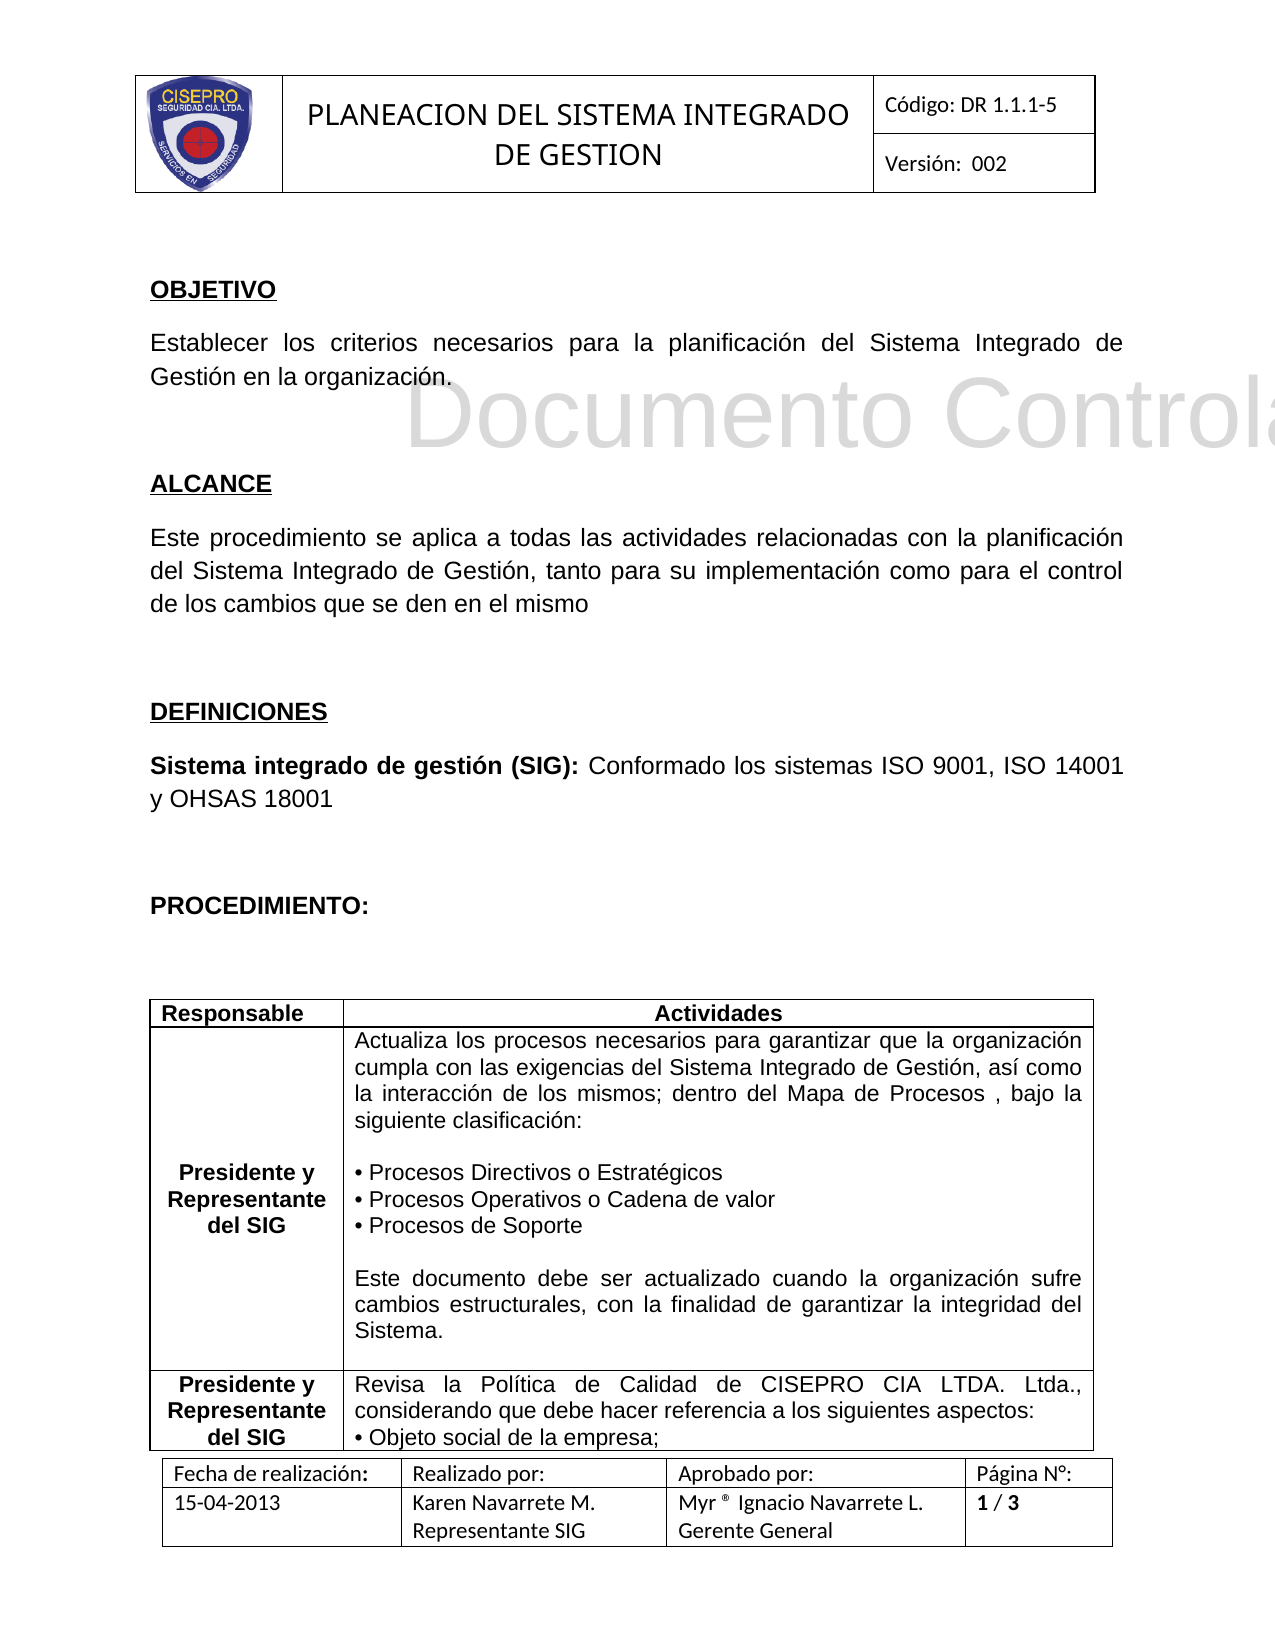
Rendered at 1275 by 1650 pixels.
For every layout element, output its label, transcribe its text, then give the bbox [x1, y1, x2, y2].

table_header Actividades [344, 1000, 1093, 1026]
table_cell Presidente y Representante del SIG [151, 1028, 343, 1370]
picture [146, 76, 255, 192]
text OBJETIVO [150, 274, 1125, 303]
text Este procedimiento se aplica a todas las actividades relacionadas con la planificación del Sistema Integrado de Gestión, tanto para su implementación como para el control de los cambios que se den en el mismo [150, 523, 1125, 618]
table_cell Presidente y Representante del SIG [151, 1371, 343, 1450]
text ALCANCE [150, 469, 1125, 498]
text Sistema integrado de gestión (SIG): Conformado los sistemas ISO 9001, ISO 14001 y OHSAS 18001 [150, 751, 1125, 812]
table_header Responsable [151, 1000, 343, 1026]
text PROCEDIMIENTO: [150, 891, 1125, 920]
table_cell Actualiza los procesos necesarios para garantizar que la organización cumpla con las exigencias del Sistema Integrado de Gestión, así como la interacción de los mismos; dentro del Mapa de Procesos , bajo la siguiente clasificación: • Procesos Directivos o Estratégicos • Procesos Operativos o Cadena de valor • Procesos de Soporte Este documento debe ser actualizado cuando la organización sufre cambios estructurales, con la finalidad de garantizar la integridad del Sistema. [344, 1028, 1093, 1370]
text Establecer los criterios necesarios para la planificación del Sistema Integrado de Gestión en la organización. [150, 328, 1125, 390]
text DEFINICIONES [150, 697, 1125, 726]
